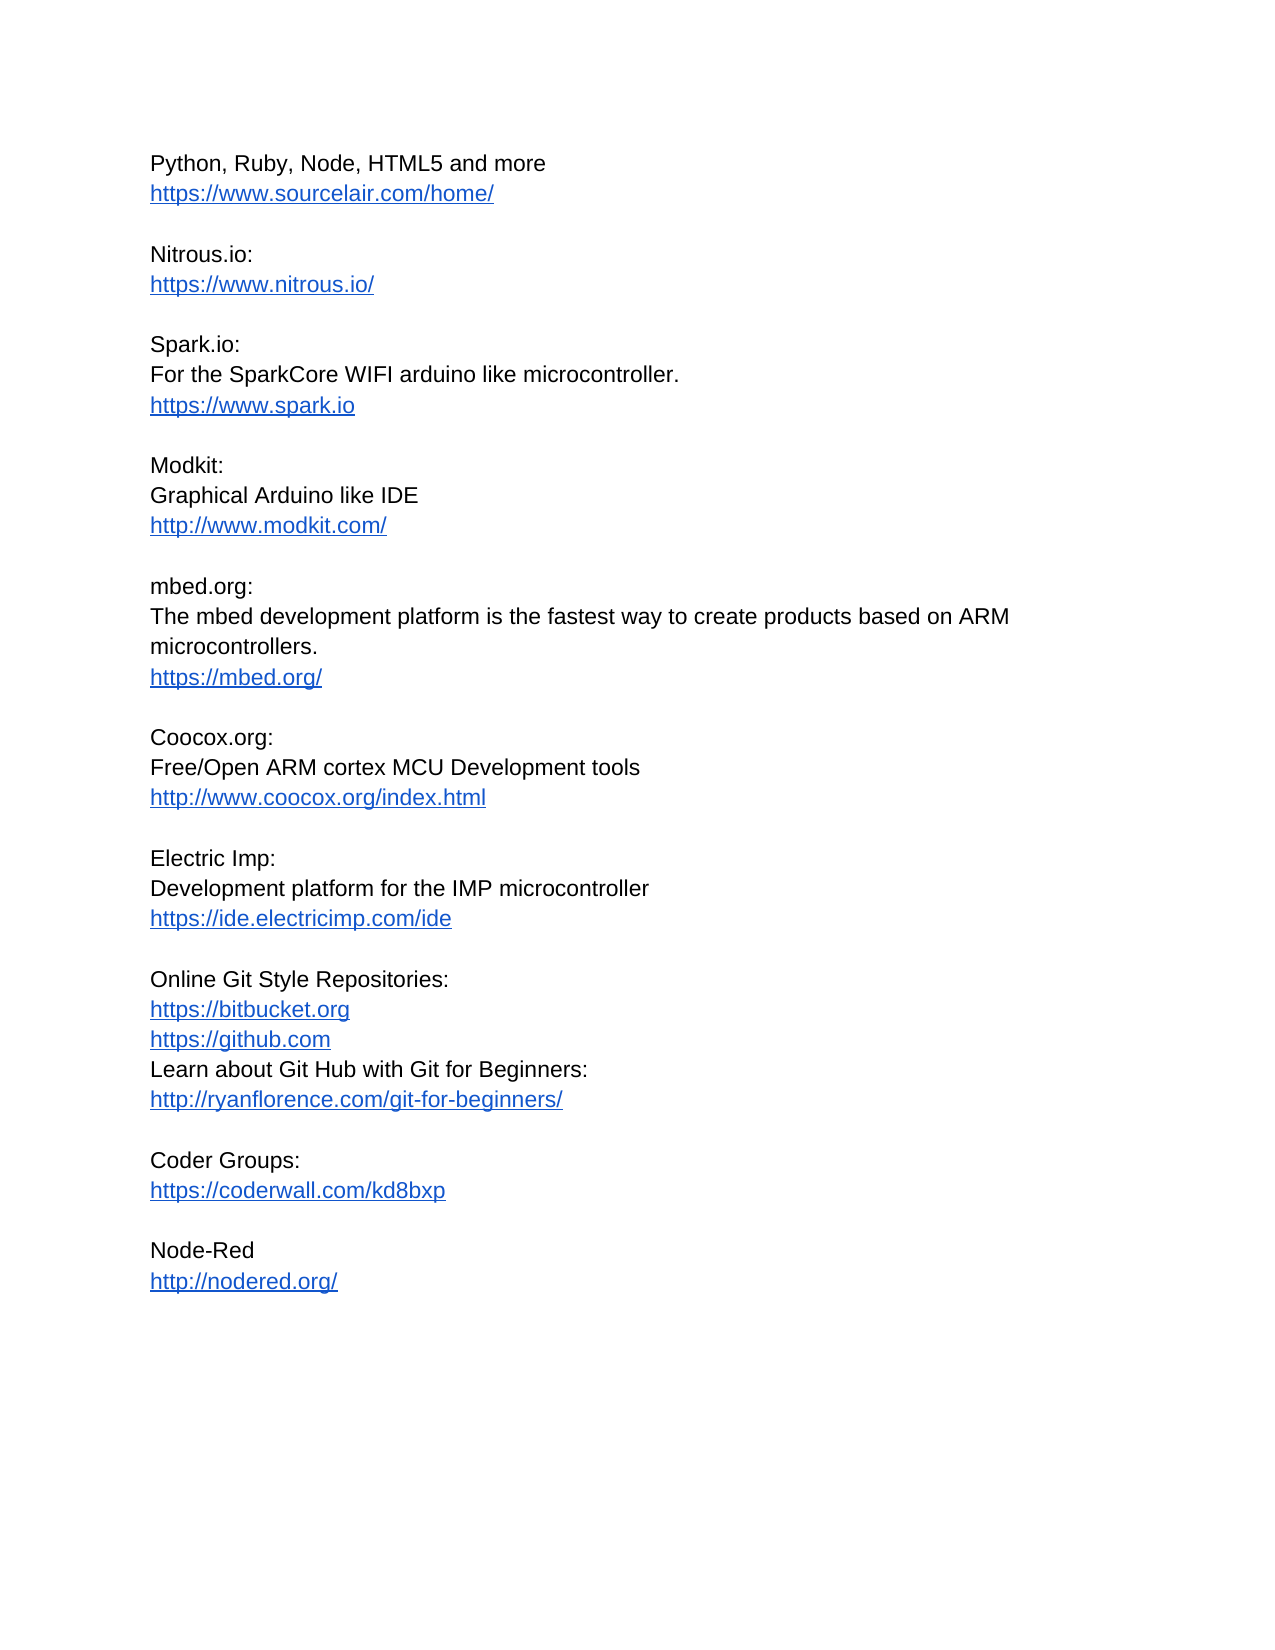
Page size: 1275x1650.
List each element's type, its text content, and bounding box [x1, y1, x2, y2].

text https://www.nitrous.io/ [150, 271, 1125, 297]
text Node-Red [150, 1237, 1125, 1264]
text http://nodered.org/ [150, 1268, 1125, 1294]
text Spark.io: [150, 331, 1125, 358]
text https://www.spark.io [150, 392, 1125, 418]
text https://coderwall.com/kd8bxp [150, 1177, 1125, 1203]
text Graphical Arduino like IDE [150, 482, 1125, 509]
text Electric Imp: [150, 845, 1125, 871]
text For the SparkCore WIFI arduino like microcontroller. [150, 361, 1125, 388]
text https://bitbucket.org [150, 996, 1125, 1022]
text Learn about Git Hub with Git for Beginners: [150, 1056, 1125, 1083]
text Online Git Style Repositories: [150, 966, 1125, 992]
text http://www.coocox.org/index.html [150, 784, 1125, 811]
text http://ryanflorence.com/git-for-beginners/ [150, 1086, 1125, 1113]
text mbed.org: [150, 573, 1125, 599]
text Free/Open ARM cortex MCU Development tools [150, 754, 1125, 781]
text Coocox.org: [150, 724, 1125, 750]
text The mbed development platform is the fastest way to create products based on ARM microcontrollers. [150, 603, 1125, 660]
text http://www.modkit.com/ [150, 512, 1125, 539]
text Nitrous.io: [150, 241, 1125, 267]
text https://www.sourcelair.com/home/ [150, 180, 1125, 207]
text https://github.com [150, 1026, 1125, 1052]
text Development platform for the IMP microcontroller [150, 875, 1125, 901]
text Python, Ruby, Node, HTML5 and more [150, 150, 1125, 176]
text https://ide.electricimp.com/ide [150, 905, 1125, 932]
text Coder Groups: [150, 1147, 1125, 1173]
text Modkit: [150, 452, 1125, 478]
text https://mbed.org/ [150, 663, 1125, 690]
